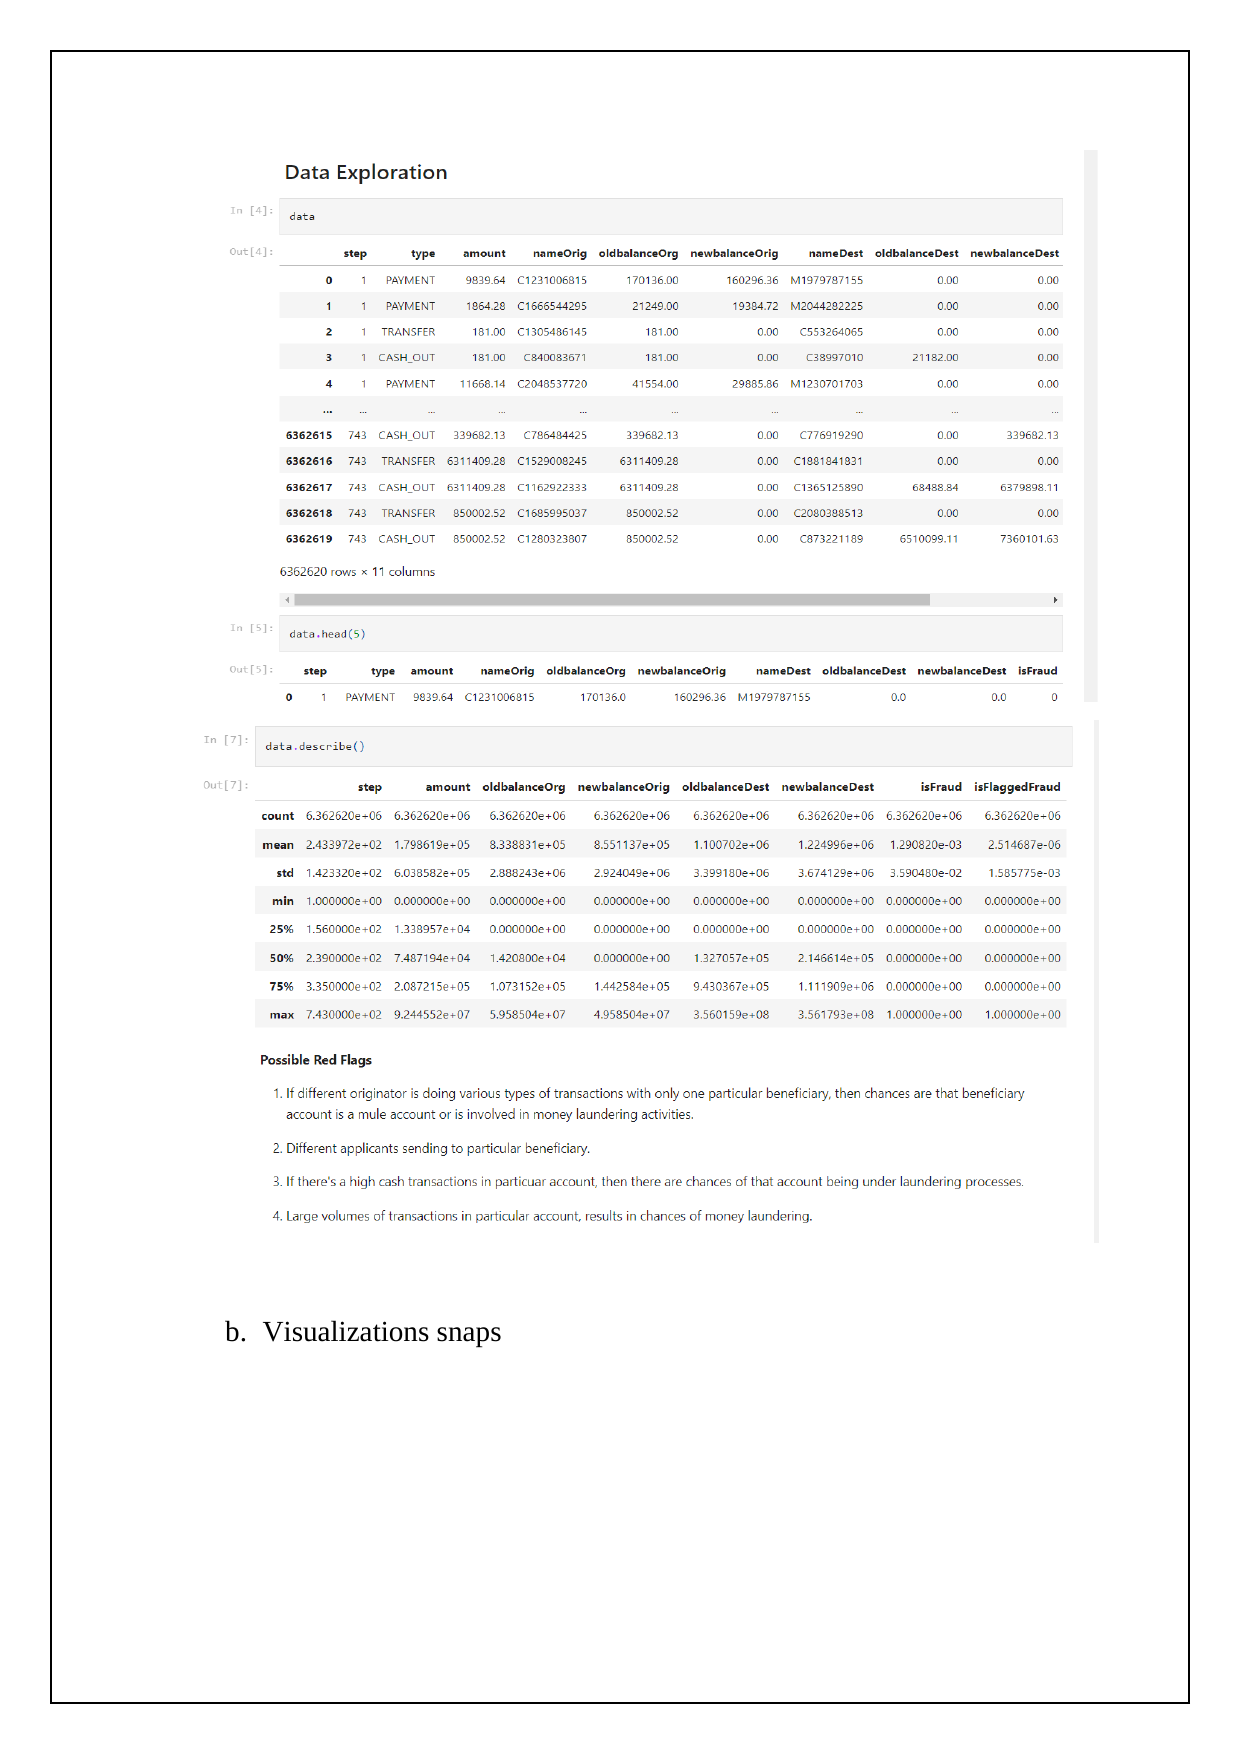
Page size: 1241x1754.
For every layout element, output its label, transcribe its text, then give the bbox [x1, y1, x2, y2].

list Visualizations snaps [225, 1314, 1090, 1348]
picture [187, 720, 1099, 1243]
picture [187, 150, 1098, 702]
